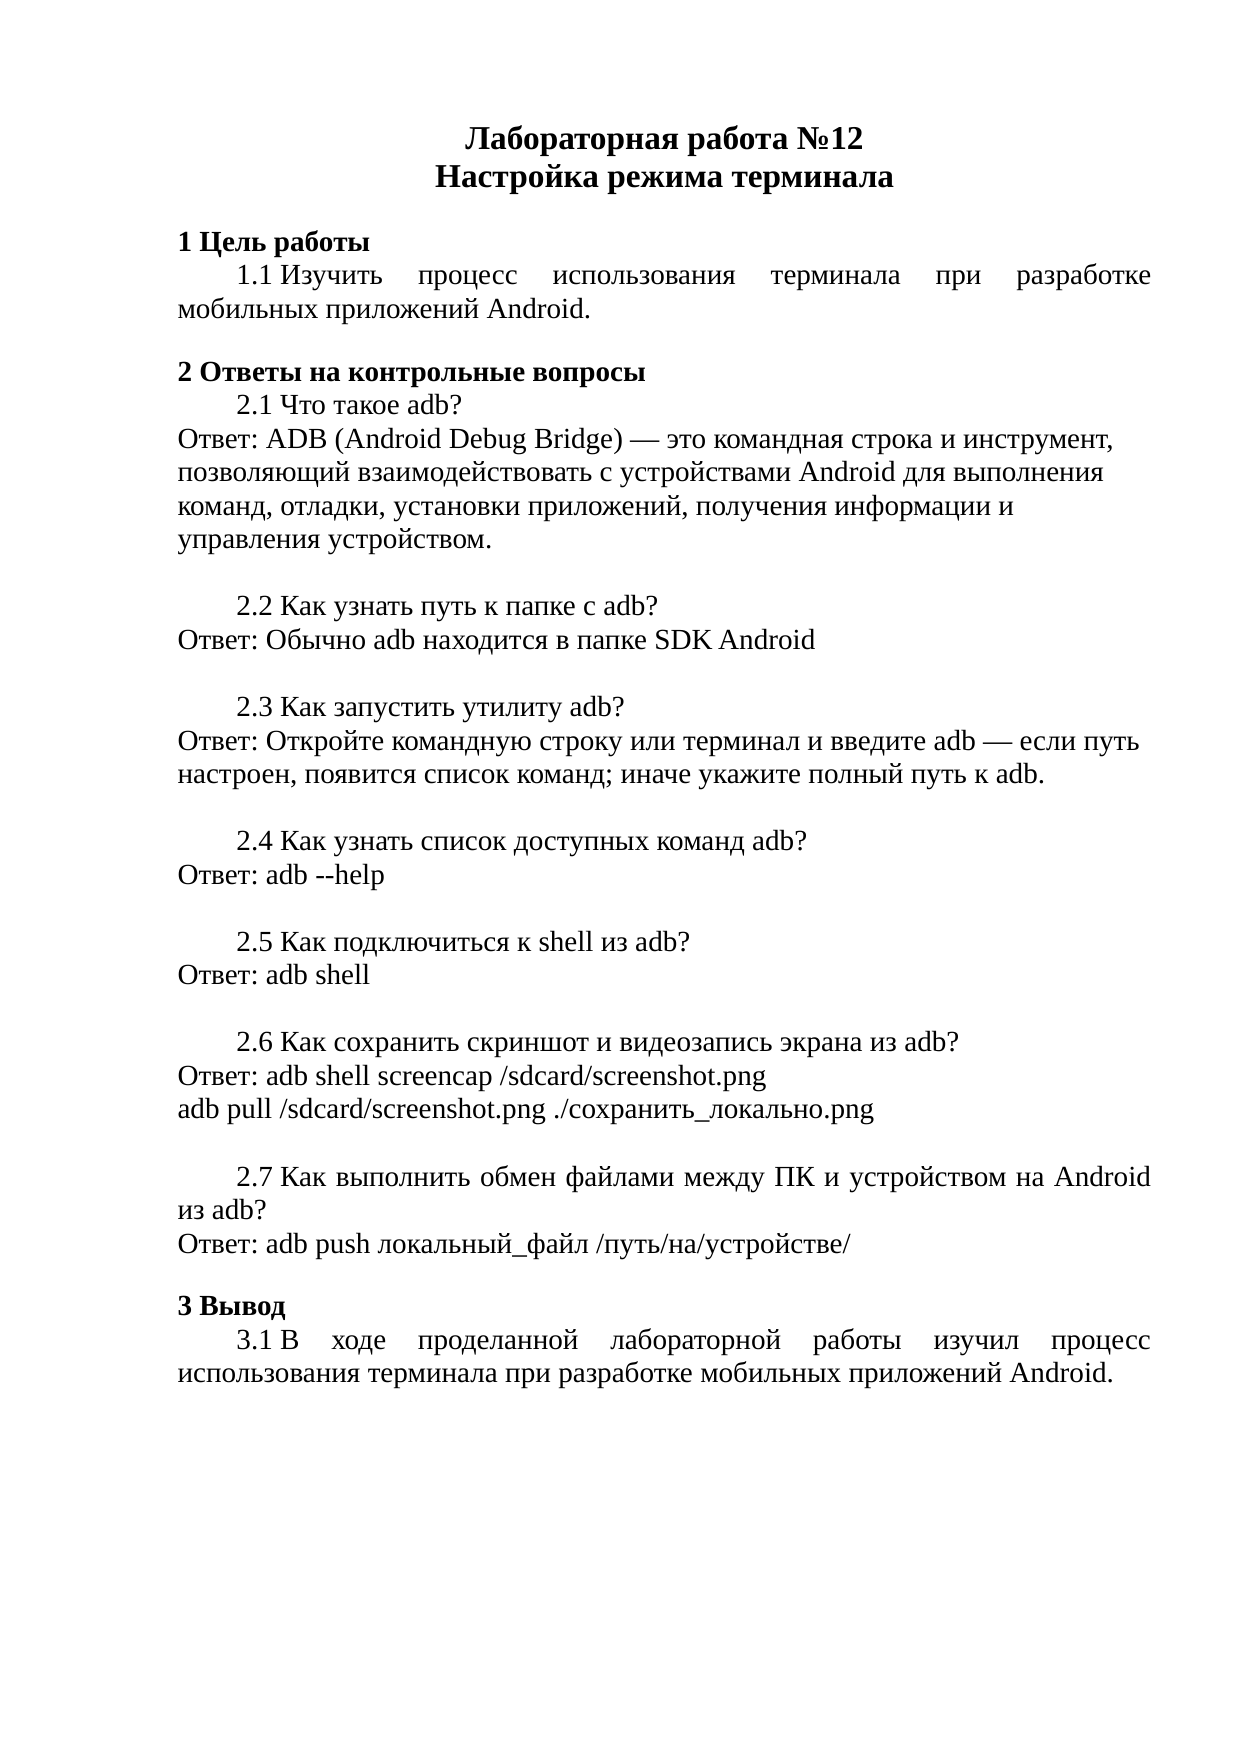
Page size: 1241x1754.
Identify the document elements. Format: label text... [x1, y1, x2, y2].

list Цель работы [177, 224, 1152, 257]
text adb pull /sdcard/screenshot.png ./сохранить_локально.png [177, 1092, 1152, 1125]
list Ответы на контрольные вопросы [177, 354, 1152, 387]
text Ответ: ADB (Android Debug Bridge) — это командная строка и инструмент, позволяющий взаимодействовать с устройствами Android для выполнения команд, отладки, установки приложений, получения информации и управления устройством. [177, 421, 1152, 555]
list Что такое adb? [177, 387, 1152, 421]
list Как запустить утилиту adb? [177, 689, 1152, 723]
list Изучить процесс использования терминала при разработке мобильных приложений Android. [177, 257, 1152, 324]
list Вывод [177, 1288, 1152, 1322]
text Ответ: Обычно adb находится в папке SDK Android [177, 622, 1152, 656]
list Как узнать список доступных команд adb? [177, 823, 1152, 857]
text Ответ: Откройте командную строку или терминал и введите adb — если путь настроен, появится список команд; иначе укажите полный путь к adb. [177, 723, 1152, 790]
text Ответ: adb shell [177, 957, 1152, 991]
text Ответ: adb --help [177, 857, 1152, 890]
list Как выполнить обмен файлами между ПК и устройством на Android из adb? [177, 1159, 1152, 1226]
list В ходе проделанной лабораторной работы изучил процесс использования терминала при разработке мобильных приложений Android. [177, 1322, 1152, 1389]
list Как узнать путь к папке с adb? [177, 588, 1152, 622]
text Ответ: adb push локальный_файл /путь/на/устройстве/ [177, 1226, 1152, 1259]
list Как подключиться к shell из adb? [177, 924, 1152, 957]
subtitle Лабораторная работа №12 Настройка режима терминала [177, 118, 1152, 195]
list Как сохранить скриншот и видеозапись экрана из adb? [177, 1024, 1152, 1058]
text Ответ: adb shell screencap /sdcard/screenshot.png [177, 1058, 1152, 1092]
